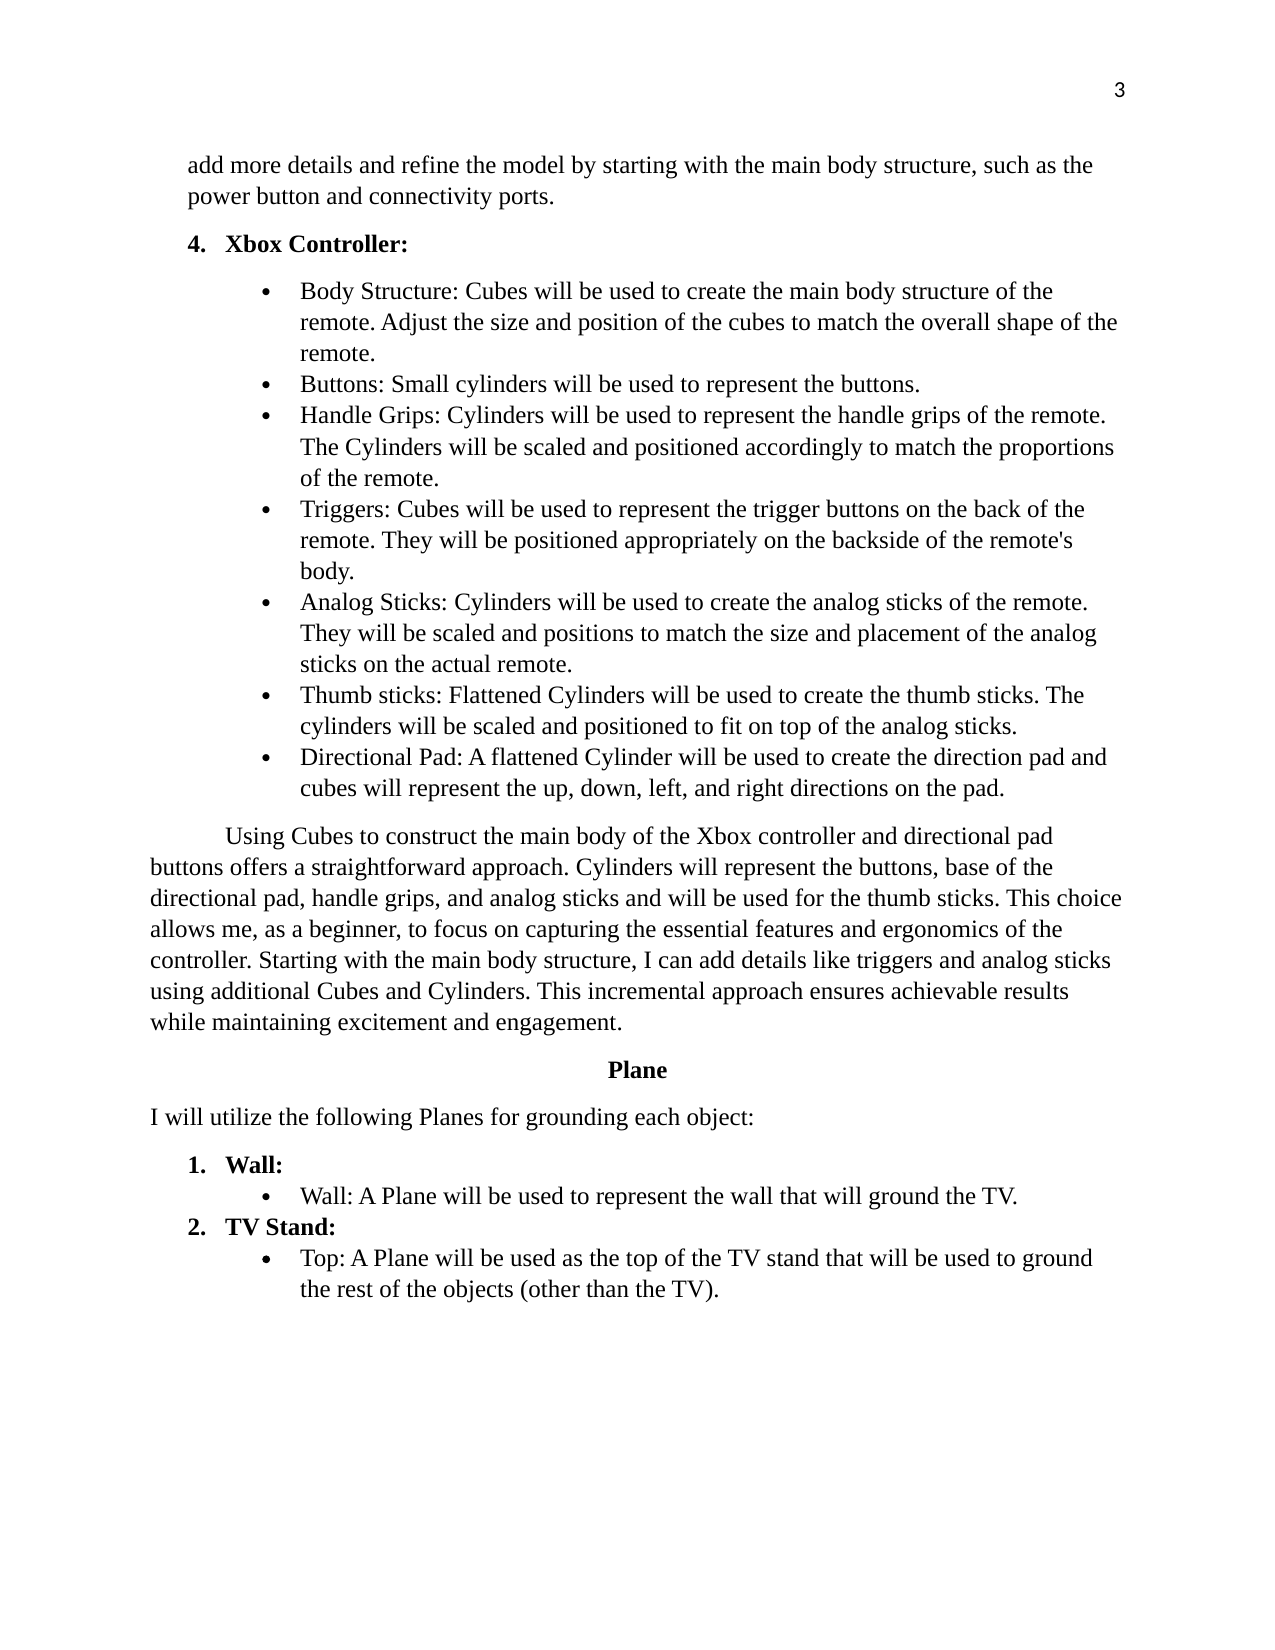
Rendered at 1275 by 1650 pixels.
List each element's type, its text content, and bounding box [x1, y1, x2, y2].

list TV Stand: [187, 1212, 1125, 1241]
text I will utilize the following Planes for grounding each object: [150, 1102, 1125, 1131]
list Wall: A Plane will be used to represent the wall that will ground the TV. [262, 1181, 1125, 1210]
list Directional Pad: A flattened Cylinder will be used to create the direction pad and cubes will represent the up, down, left, and right directions on the pad. [262, 742, 1125, 802]
text Using Cubes to construct the main body of the Xbox controller and directional pad buttons offers a straightforward approach. Cylinders will represent the buttons, base of the directional pad, handle grips, and analog sticks and will be used for the thumb sticks. This choice allows me, as a beginner, to focus on capturing the essential features and ergonomics of the controller. Starting with the main body structure, I can add details like triggers and analog sticks using additional Cubes and Cylinders. This incremental approach ensures achievable results while maintaining excitement and engagement. [150, 821, 1125, 1036]
list Handle Grips: Cylinders will be used to represent the handle grips of the remote. The Cylinders will be scaled and positioned accordingly to match the proportions of the remote. [262, 401, 1125, 491]
list Wall: [187, 1150, 1125, 1179]
list Triggers: Cubes will be used to represent the trigger buttons on the back of the remote. They will be positioned appropriately on the backside of the remote's body. [262, 494, 1125, 584]
list Xbox Controller: [187, 229, 1125, 257]
list Analog Sticks: Cylinders will be used to create the analog sticks of the remote. They will be scaled and positions to match the size and placement of the analog sticks on the actual remote. [262, 587, 1125, 678]
list Top: A Plane will be used as the top of the TV stand that will be used to ground the rest of the objects (other than the TV). [262, 1243, 1125, 1303]
list Buttons: Small cylinders will be used to represent the buttons. [262, 369, 1125, 398]
list Thumb sticks: Flattened Cylinders will be used to create the thumb sticks. The cylinders will be scaled and positioned to fit on top of the analog sticks. [262, 680, 1125, 740]
list Body Structure: Cubes will be used to create the main body structure of the remote. Adjust the size and position of the cubes to match the overall shape of the remote. [262, 276, 1125, 367]
text Plane [150, 1055, 1125, 1083]
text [187, 150, 1125, 210]
